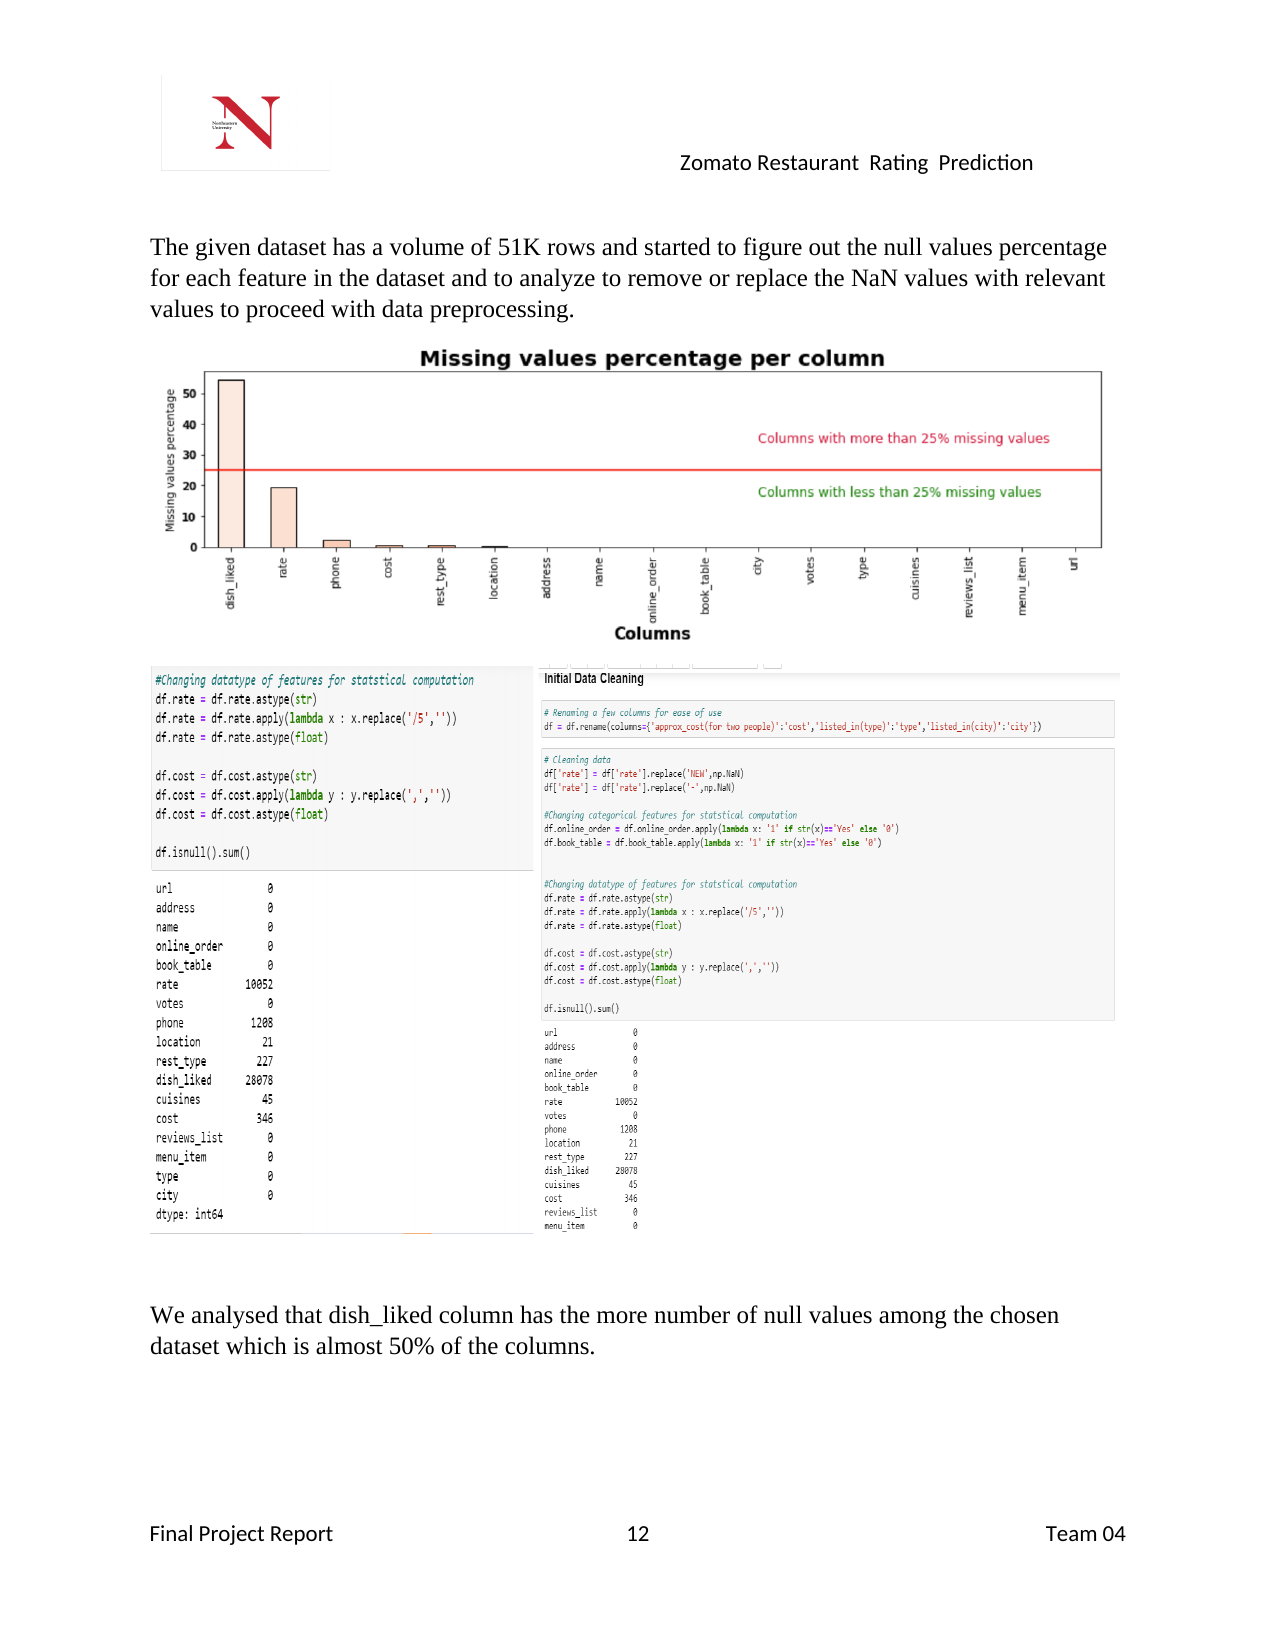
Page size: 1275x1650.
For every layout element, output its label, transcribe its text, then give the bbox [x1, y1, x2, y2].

text We analysed that dish_liked column has the more number of null values among the chosen dataset which is almost 50% of the columns. [150, 1300, 1125, 1360]
picture [150, 341, 1125, 646]
picture [538, 664, 1120, 1234]
text The given dataset has a volume of 51K rows and started to figure out the null values percentage for each feature in the dataset and to analyze to remove or replace the NaN values with relevant values to proceed with data preprocessing. [150, 232, 1125, 323]
picture [150, 666, 534, 1234]
picture [161, 75, 331, 171]
